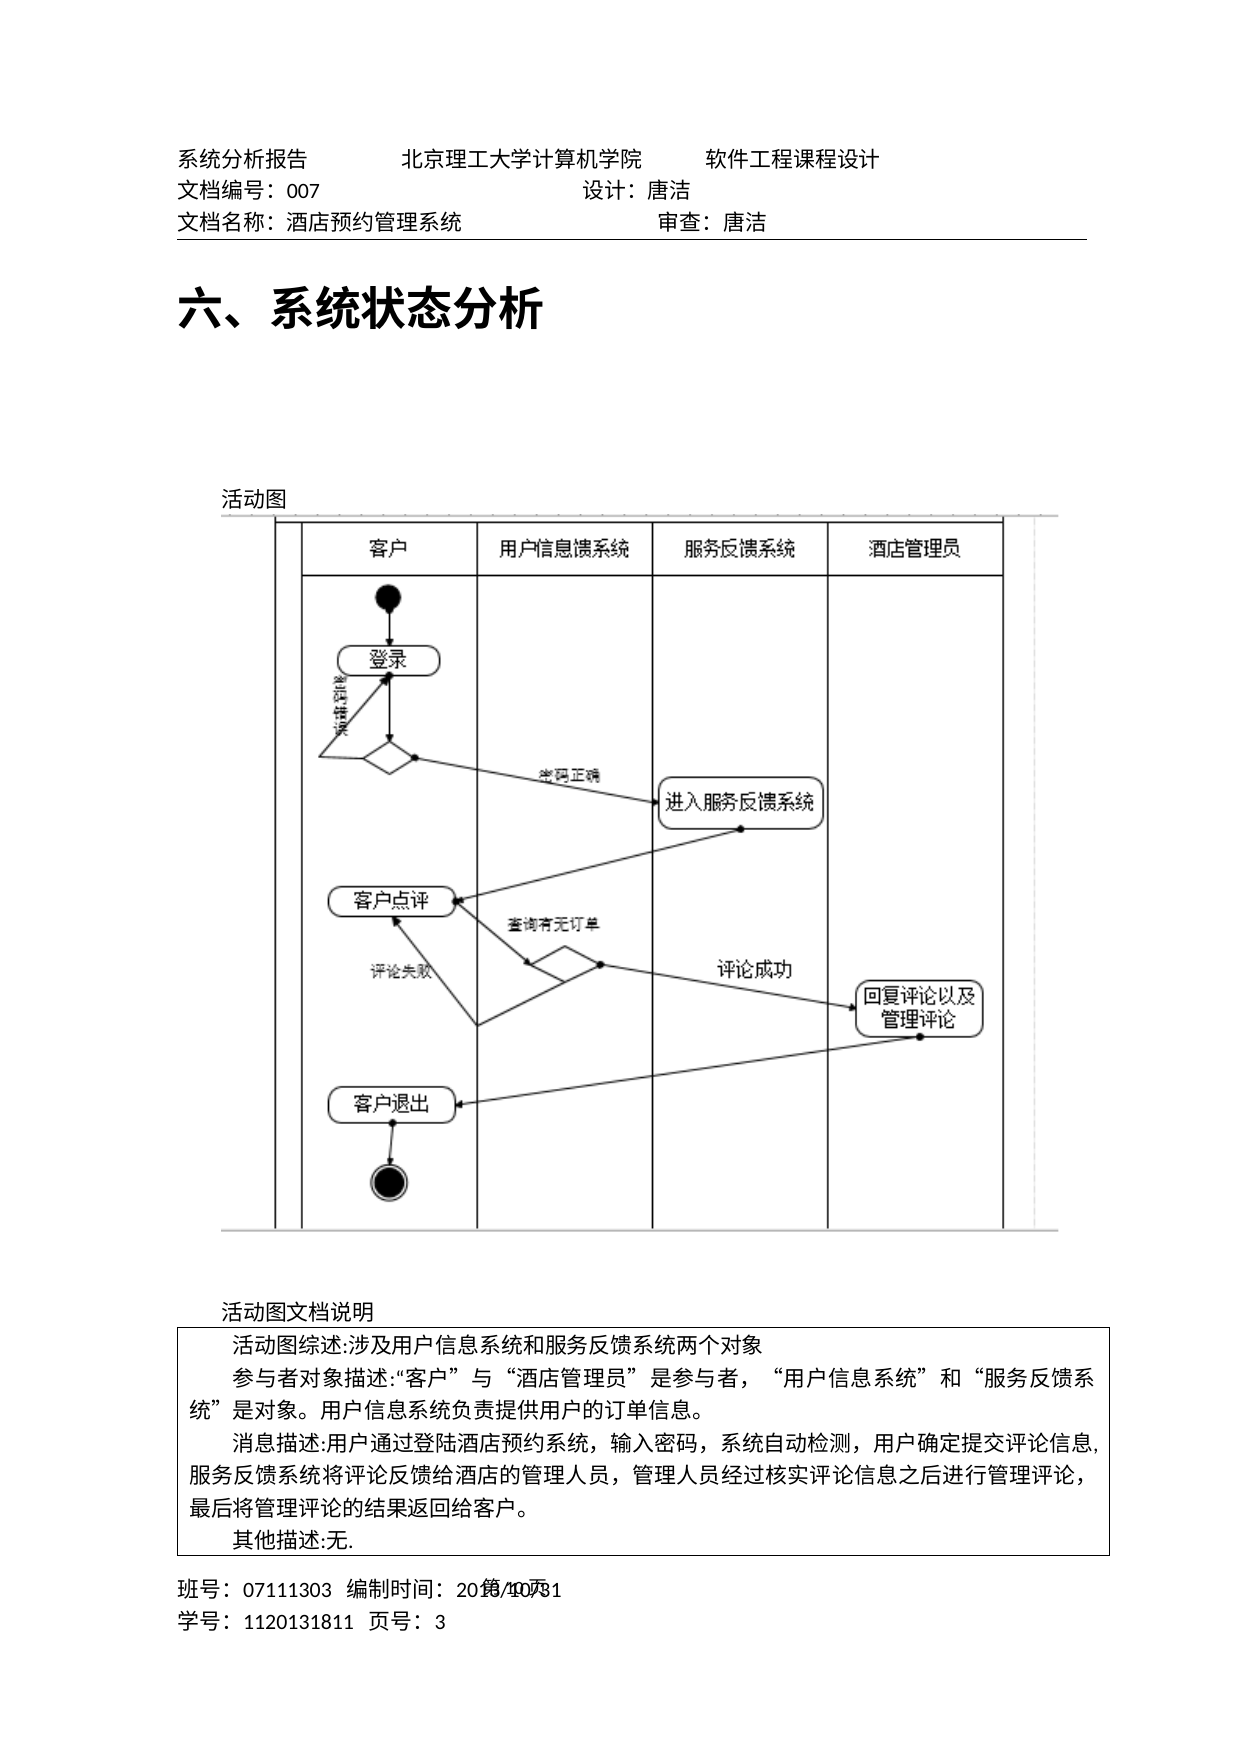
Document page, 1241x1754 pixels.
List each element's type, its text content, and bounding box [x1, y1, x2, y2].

list 活动图 [221, 482, 1087, 514]
table_header 活动图综述:涉及用户信息系统和服务反馈系统两个对象 参与者对象描述:“客户”与“酒店管理员”是参与者，“用户信息系统”和“服务反馈系统”是对象。用户信息系统负责提供用户的订单信息。 消息描述:用户通过登陆酒店预约系统，输入密码，系统自动检测，用户确定提交评论信息,服务反馈系统将评论反馈给酒店的管理人员，管理人员经过核实评论信息之后进行管理评论，最后将管理评论的结果返回给客户。 其他描述:无. [178, 1328, 1109, 1555]
subtitle 六、系统状态分析 [177, 256, 1087, 354]
text 活动图文档说明 [221, 1294, 1087, 1327]
picture [221, 514, 1059, 1235]
